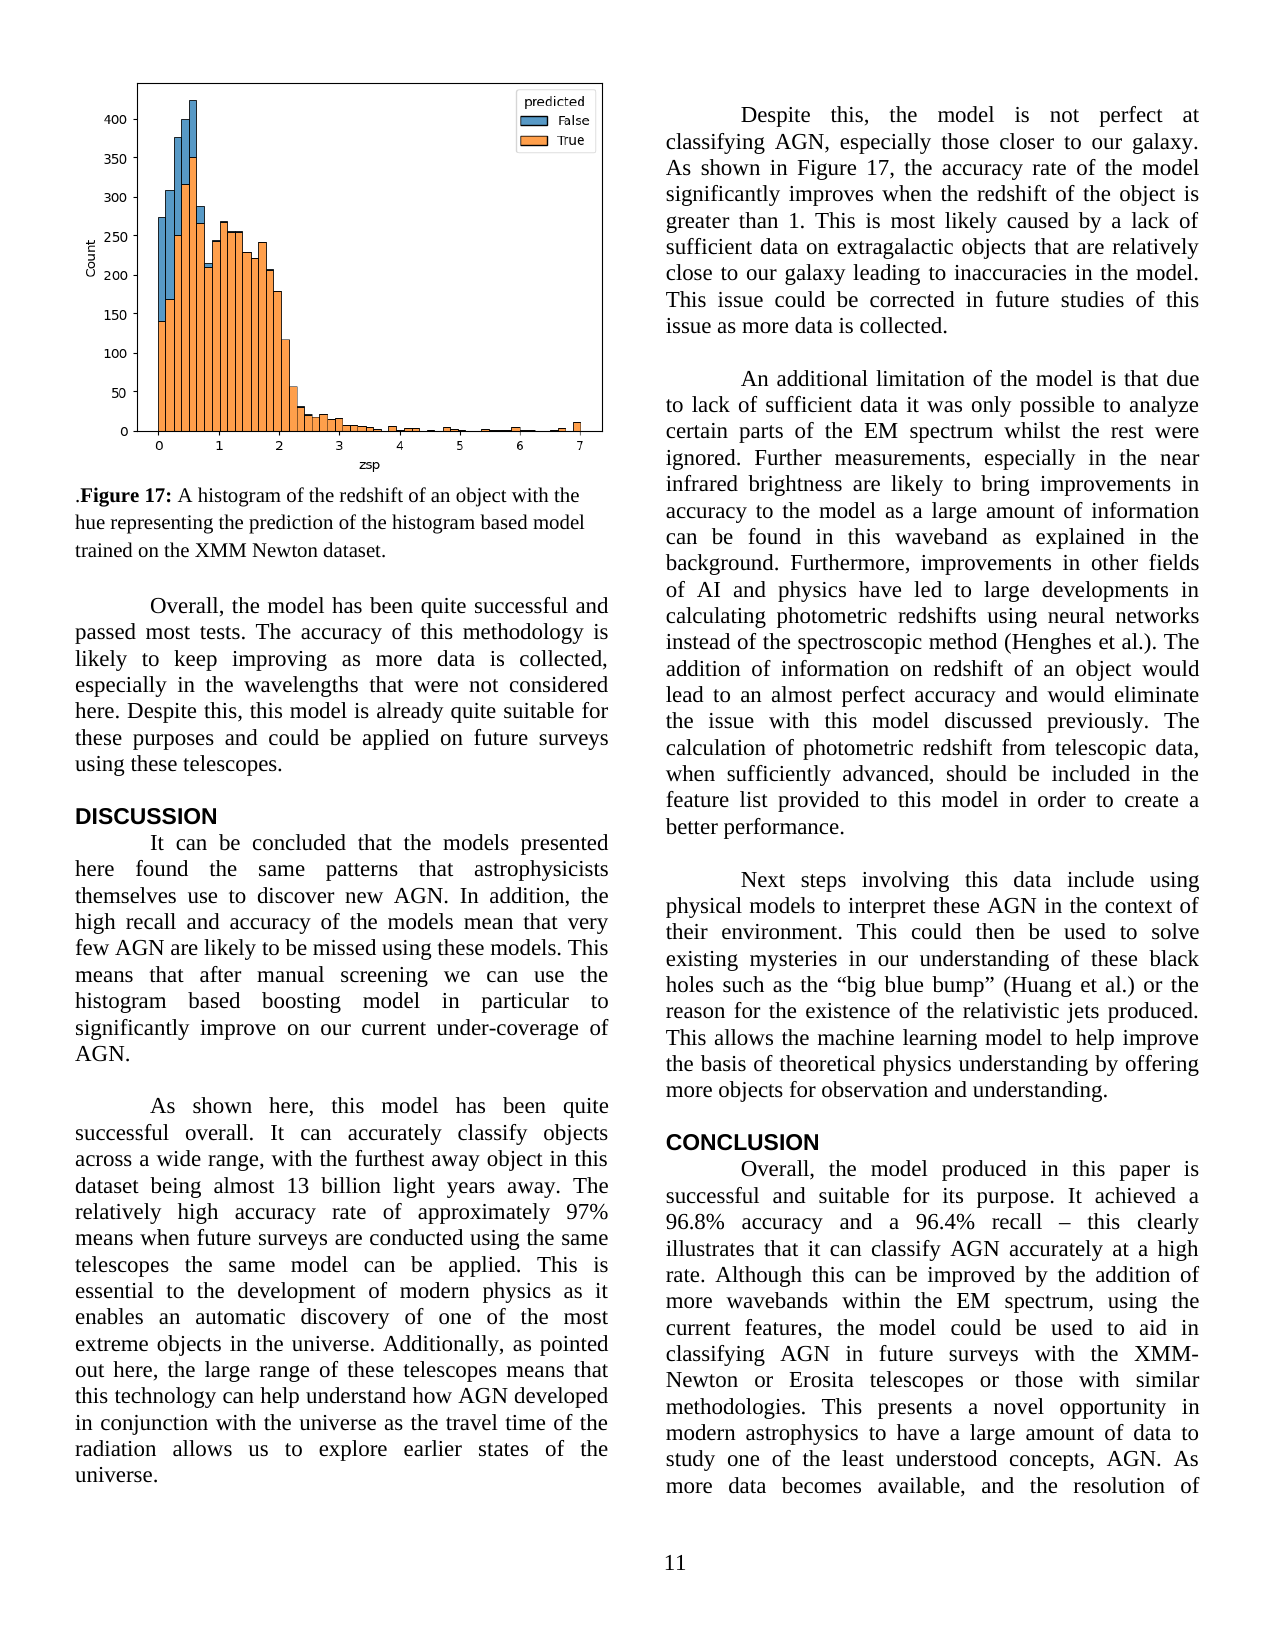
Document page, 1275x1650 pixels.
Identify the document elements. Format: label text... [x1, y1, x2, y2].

text Next steps involving this data include using physical models to interpret these AGN in the context of their environment. This could then be used to solve existing mysteries in our understanding of these black holes such as the “big blue bump” (Huang et al.) or the reason for the existence of the relativistic jets produced. This allows the machine learning model to help improve the basis of theoretical physics understanding by offering more objects for observation and understanding. [666, 866, 1200, 1103]
text .Figure 17: A histogram of the redshift of an object with the hue representing the prediction of the histogram based model trained on the XMM Newton dataset. [75, 480, 609, 562]
text Despite this, the model is not perfect at classifying AGN, especially those closer to our galaxy. As shown in Figure 17, the accuracy rate of the model significantly improves when the redshift of the object is greater than 1. This is most likely caused by a lack of sufficient data on extragalactic objects that are relatively close to our galaxy leading to inaccuracies in the model. This issue could be corrected in future studies of this issue as more data is collected. [666, 101, 1200, 338]
text It can be concluded that the models presented here found the same patterns that astrophysicists themselves use to discover new AGN. In addition, the high recall and accuracy of the models mean that very few AGN are likely to be missed using these models. This means that after manual screening we can use the histogram based boosting model in particular to significantly improve on our current under-coverage of AGN. [75, 829, 609, 1066]
text An additional limitation of the model is that due to lack of sufficient data it was only possible to analyze certain parts of the EM spectrum whilst the rest were ignored. Further measurements, especially in the near infrared brightness are likely to bring improvements in accuracy to the model as a large amount of information can be found in this waveband as explained in the background. Furthermore, improvements in other fields of AI and physics have led to large developments in calculating photometric redshifts using neural networks instead of the spectroscopic method (Henghes et al.). The addition of information on redshift of an object would lead to an almost perfect accuracy and would eliminate the issue with this model discussed previously. The calculation of photometric redshift from telescopic data, when sufficiently advanced, should be included in the feature list provided to this model in order to create a better performance. [666, 365, 1200, 839]
text As shown here, this model has been quite successful overall. It can accurately classify objects across a wide range, with the furthest away object in this dataset being almost 13 billion light years away. The relatively high accuracy rate of approximately 97% means when future surveys are conducted using the same telescopes the same model can be applied. This is essential to the development of modern physics as it enables an automatic discovery of one of the most extreme objects in the universe. Additionally, as pointed out here, the large range of these telescopes means that this technology can help understand how AGN developed in conjunction with the universe as the travel time of the radiation allows us to explore earlier states of the universe. [75, 1093, 609, 1488]
text Overall, the model has been quite successful and passed most tests. The accuracy of this methodology is likely to keep improving as more data is collected, especially in the wavelengths that were not considered here. Despite this, this model is already quite suitable for these purposes and could be applied on future surveys using these telescopes. [75, 592, 609, 776]
picture [75, 75, 610, 480]
subtitle Conclusion [666, 1129, 1200, 1156]
subtitle Discussion [75, 803, 609, 829]
